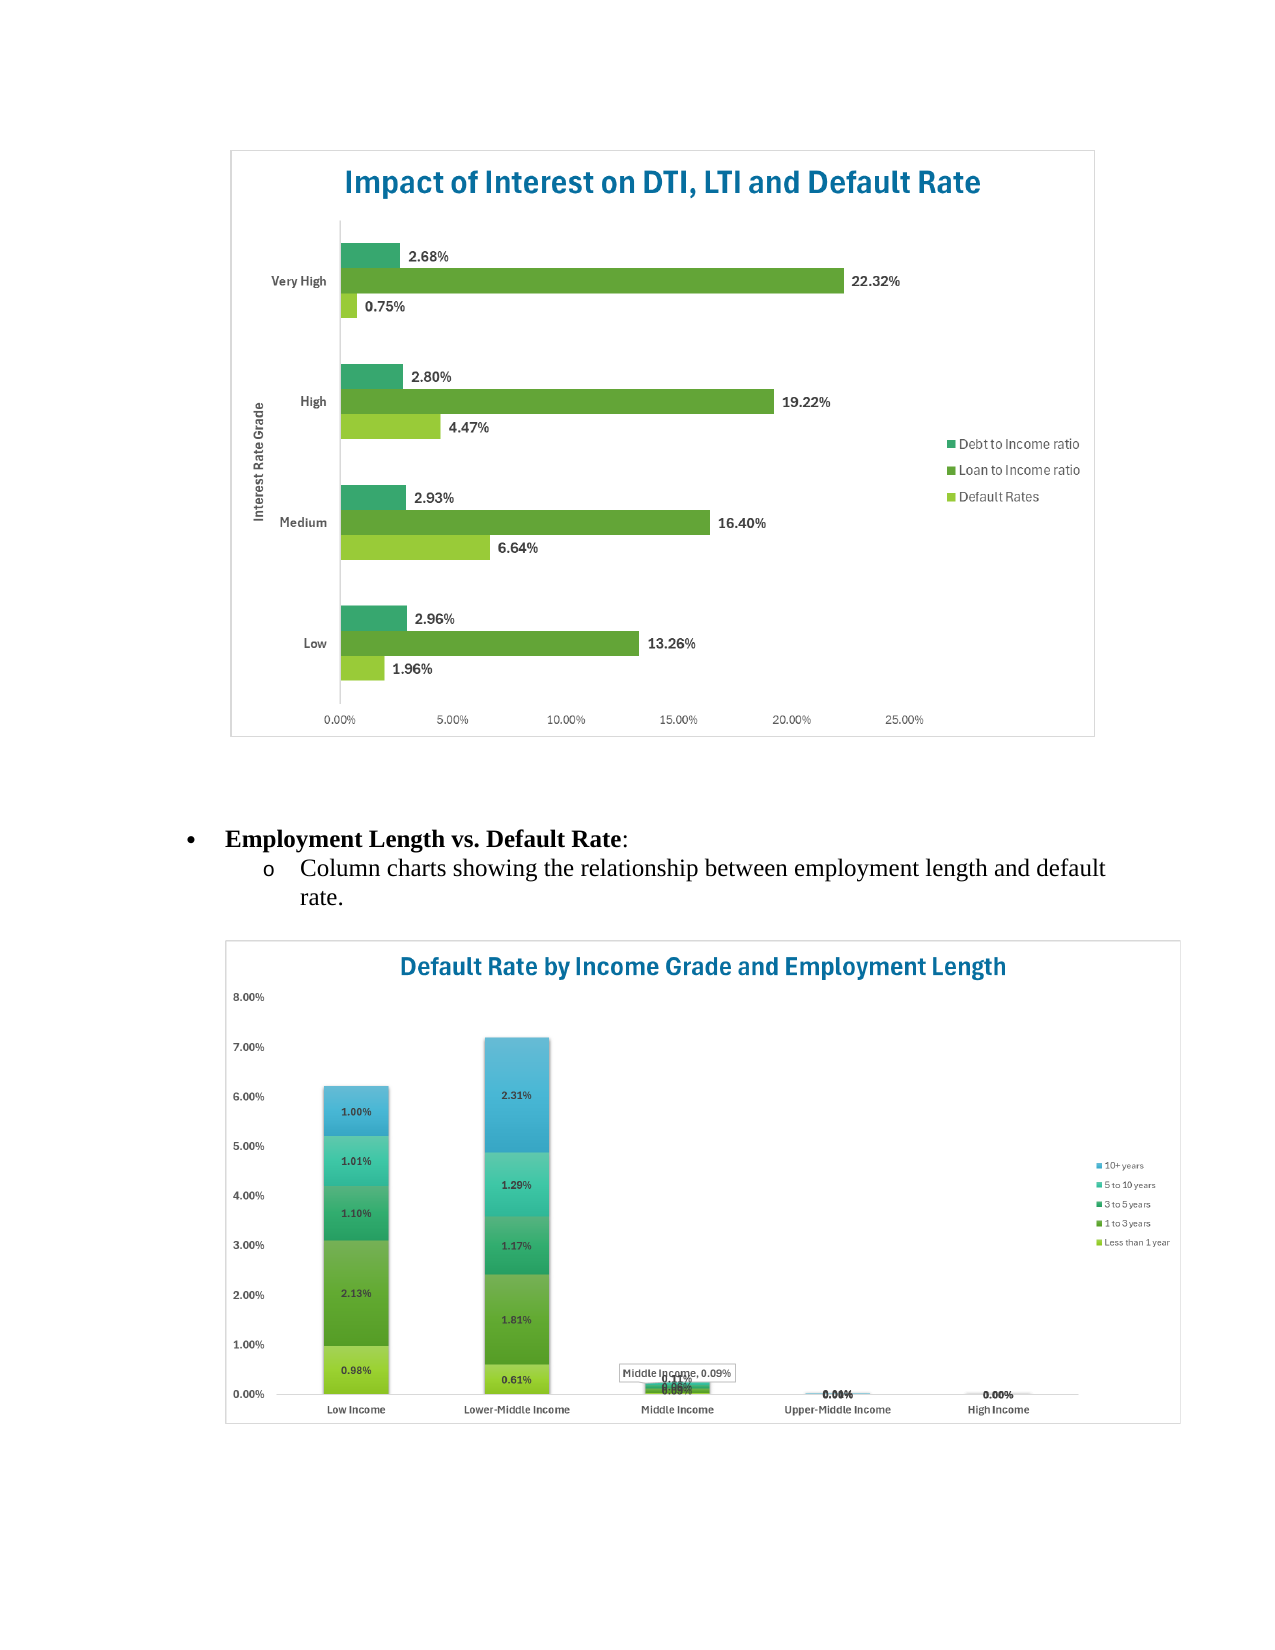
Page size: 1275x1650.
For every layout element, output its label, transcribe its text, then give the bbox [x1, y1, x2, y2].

list Column charts showing the relationship between employment length and default rate. [262, 853, 1125, 911]
picture [225, 940, 1181, 1424]
picture [230, 150, 1095, 737]
list Employment Length vs. Default Rate: [187, 824, 1125, 853]
